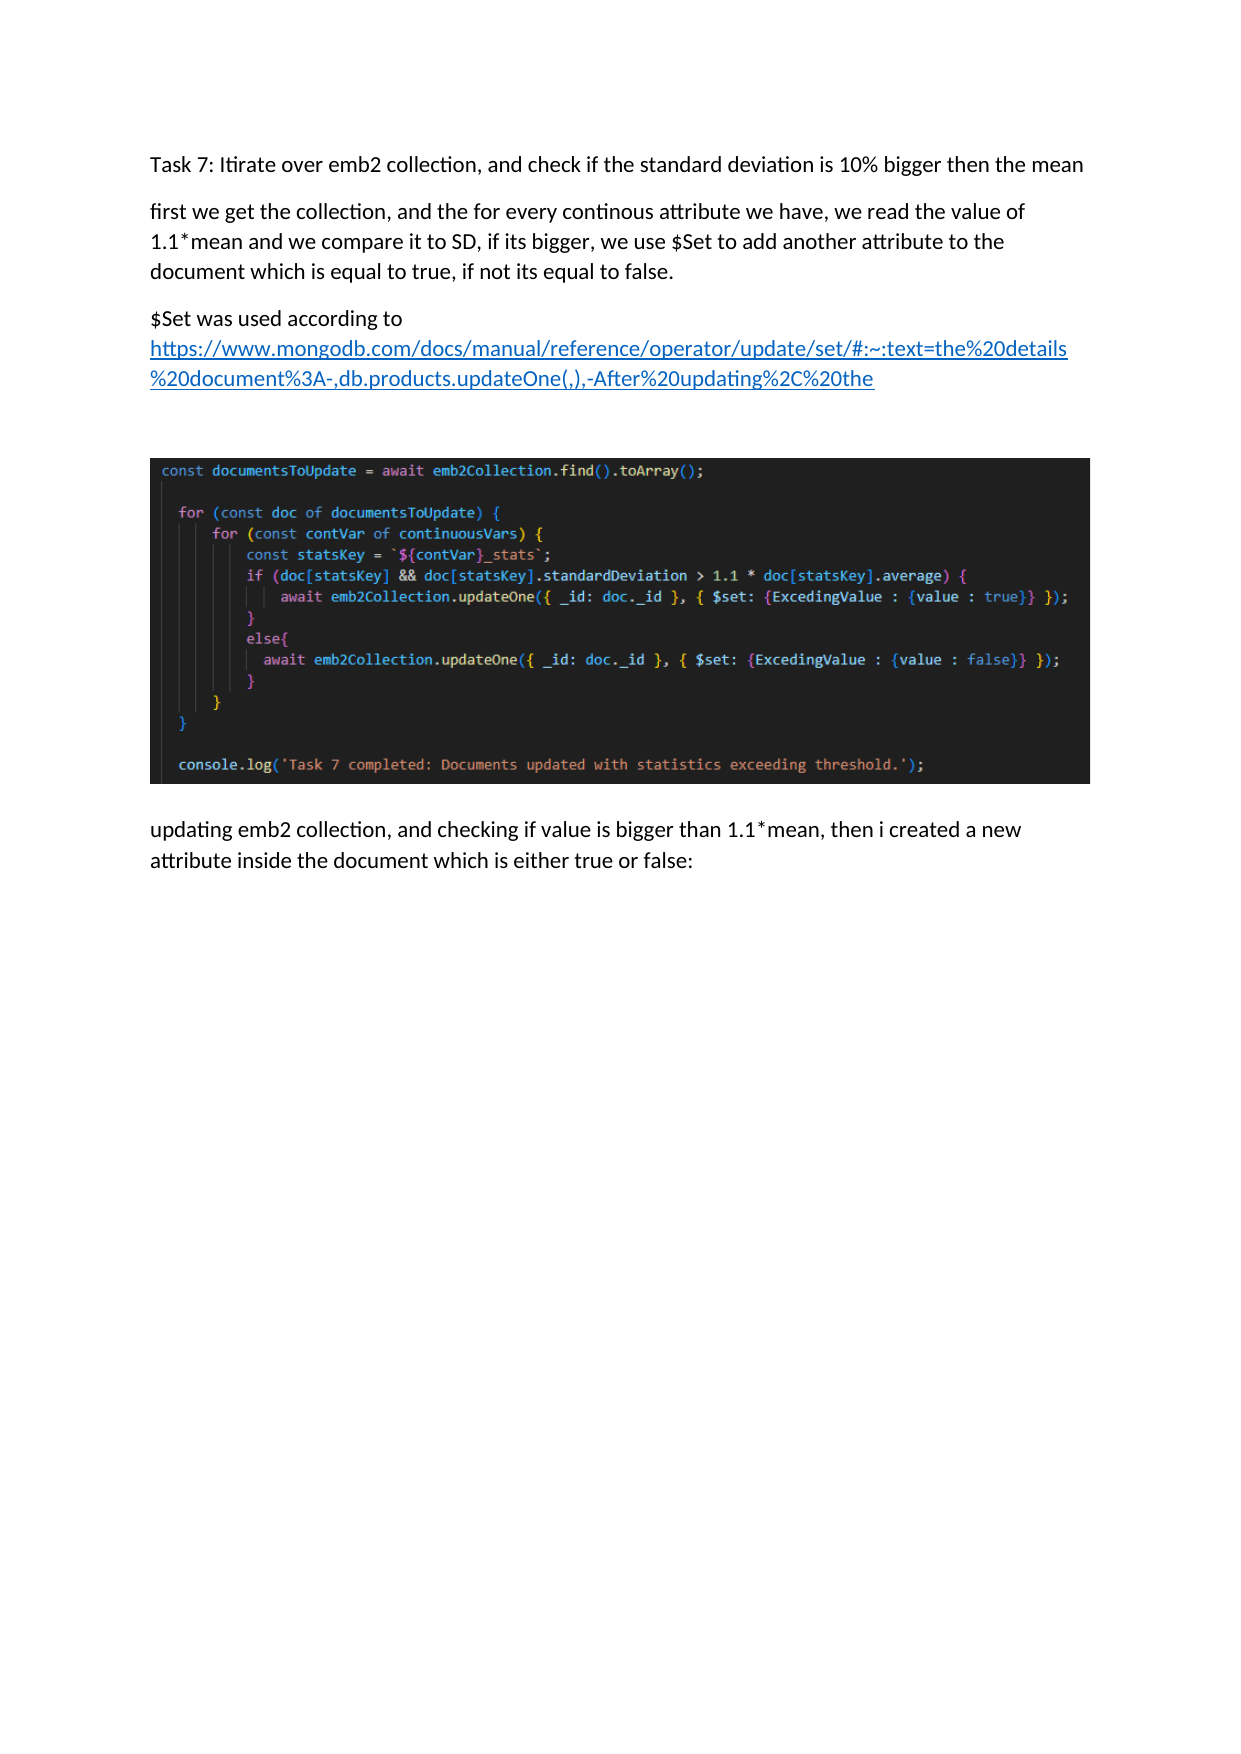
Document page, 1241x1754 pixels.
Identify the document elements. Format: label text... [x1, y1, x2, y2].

text Task 7: Itirate over emb2 collection, and check if the standard deviation is 10% bigger then the mean [150, 150, 1090, 178]
text first we get the collection, and the for every continous attribute we have, we read the value of 1.1*mean and we compare it to SD, if its bigger, we use $Set to add another attribute to the document which is equal to true, if not its equal to false. [150, 197, 1090, 285]
text updating emb2 collection, and checking if value is bigger than 1.1*mean, then i created a new attribute inside the document which is either true or false: [150, 784, 1090, 874]
text $Set was used according to https://www.mongodb.com/docs/manual/reference/operator/update/set/#:~:text=the%20details%20document%3A-,db.products.updateOne(,),-After%20updating%2C%20the [150, 304, 1090, 393]
picture [150, 458, 1091, 784]
